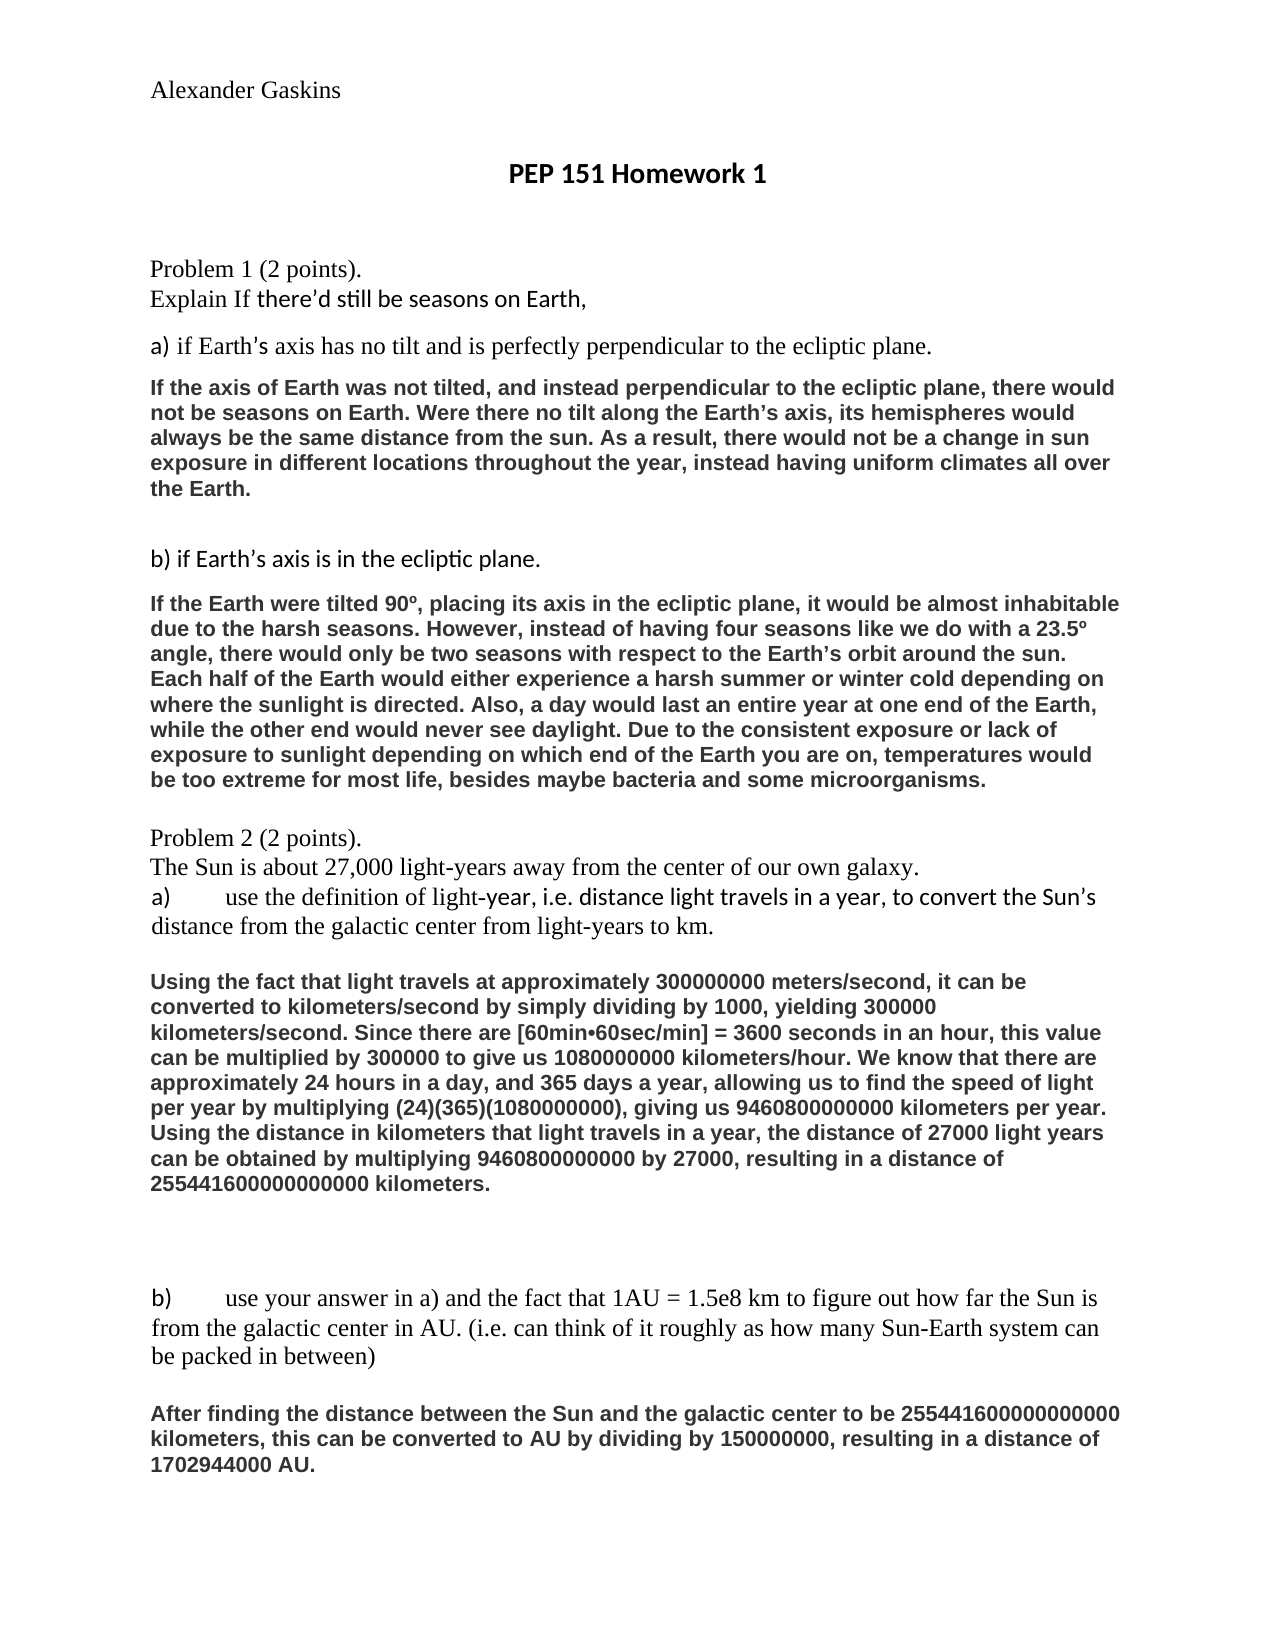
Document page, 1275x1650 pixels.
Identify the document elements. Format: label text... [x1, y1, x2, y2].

list use your answer in a) and the fact that 1AU = 1.5e8 km to figure out how far the Sun is from the galactic center in AU. (i.e. can think of it roughly as how many Sun-Earth system can be packed in between) [151, 1282, 1123, 1370]
list if Earth’s axis has no tilt and is perfectly perpendicular to the ecliptic plane. [150, 330, 1123, 361]
text Explain If there’d still be seasons on Earth, [149, 283, 1123, 313]
text If the axis of Earth was not tilted, and instead perpendicular to the ecliptic plane, there would not be seasons on Earth. Were there no tilt along the Earth’s axis, its hemispheres would always be the same distance from the sun. As a result, there would not be a change in sun exposure in different locations throughout the year, instead having uniform climates all over the Earth. [251, 375, 1123, 501]
text Problem 1 (2 points). [149, 254, 1123, 283]
list if Earth’s axis is in the ecliptic plane. [150, 544, 1123, 574]
text After finding the distance between the Sun and the galactic center to be 255441600000000000 kilometers, this can be converted to AU by dividing by 150000000, resulting in a distance of 1702944000 AU. [316, 1401, 1123, 1477]
text Using the fact that light travels at approximately 300000000 meters/second, it can be converted to kilometers/second by simply dividing by 1000, yielding 300000 kilometers/second. Since there are [60min•60sec/min] = 3600 seconds in an hour, this value can be multiplied by 300000 to give us 1080000000 kilometers/hour. We know that there are approximately 24 hours in a day, and 365 days a year, allowing us to find the speed of light per year by multiplying (24)(365)(1080000000), giving us 9460800000000 kilometers per year. Using the distance in kilometers that light travels in a year, the distance of 27000 light years can be obtained by multiplying 9460800000000 by 27000, resulting in a distance of 255441600000000000 kilometers. [491, 969, 1123, 1196]
text Problem 2 (2 points). [149, 823, 1123, 852]
list use the definition of light-year, i.e. distance light travels in a year, to convert the Sun’s distance from the galactic center from light-years to km. [151, 881, 1123, 940]
text PEP 151 Homework 1 [152, 155, 1123, 191]
text The Sun is about 27,000 light-years away from the center of our own galaxy. [149, 852, 1123, 881]
